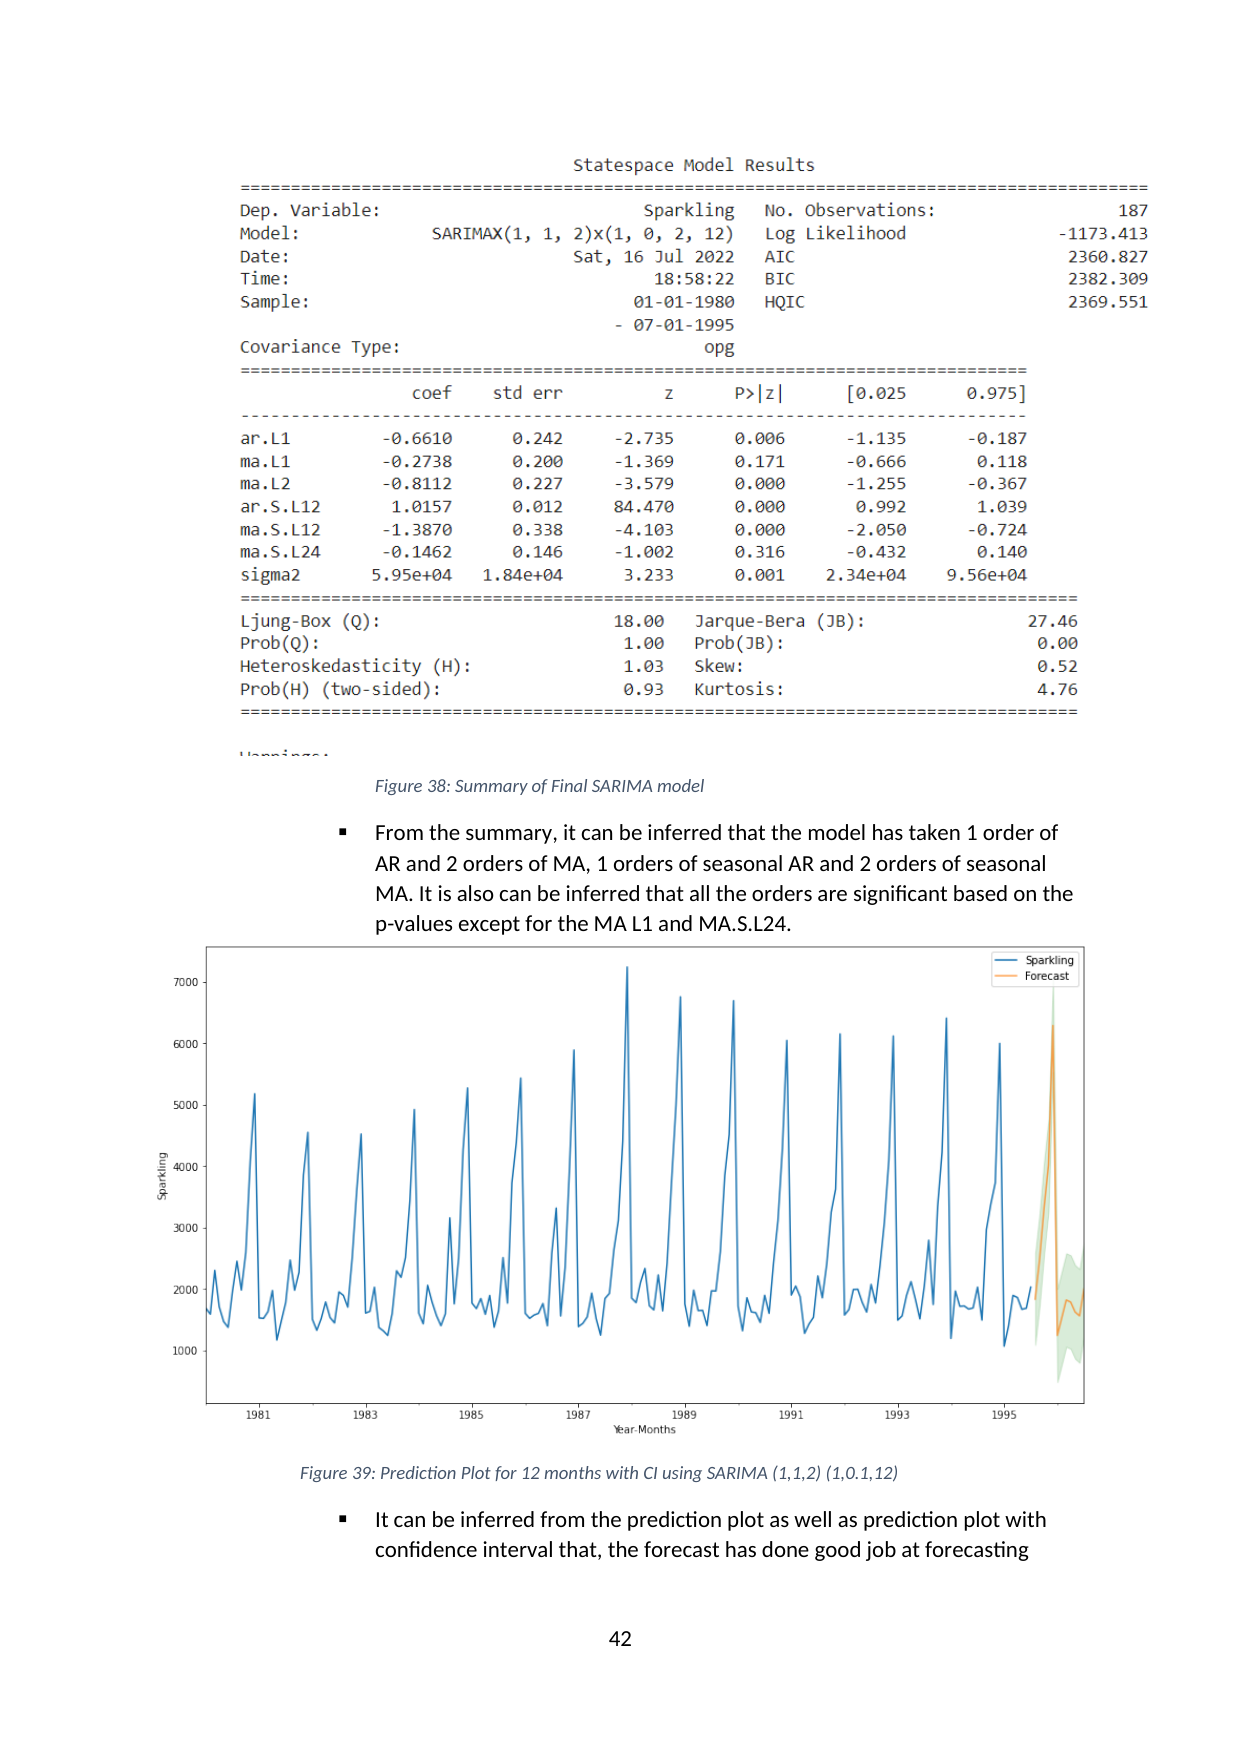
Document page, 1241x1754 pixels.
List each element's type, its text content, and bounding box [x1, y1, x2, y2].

list From the summary, it can be inferred that the model has taken 1 order of AR and 2 orders of MA, 1 orders of seasonal AR and 2 orders of seasonal MA. It is also can be inferred that all the orders are significant based on the p-values except for the MA L1 and MA.S.L24. [337, 818, 1090, 937]
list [337, 1505, 1090, 1563]
picture [225, 150, 1166, 756]
picture [150, 939, 1091, 1443]
